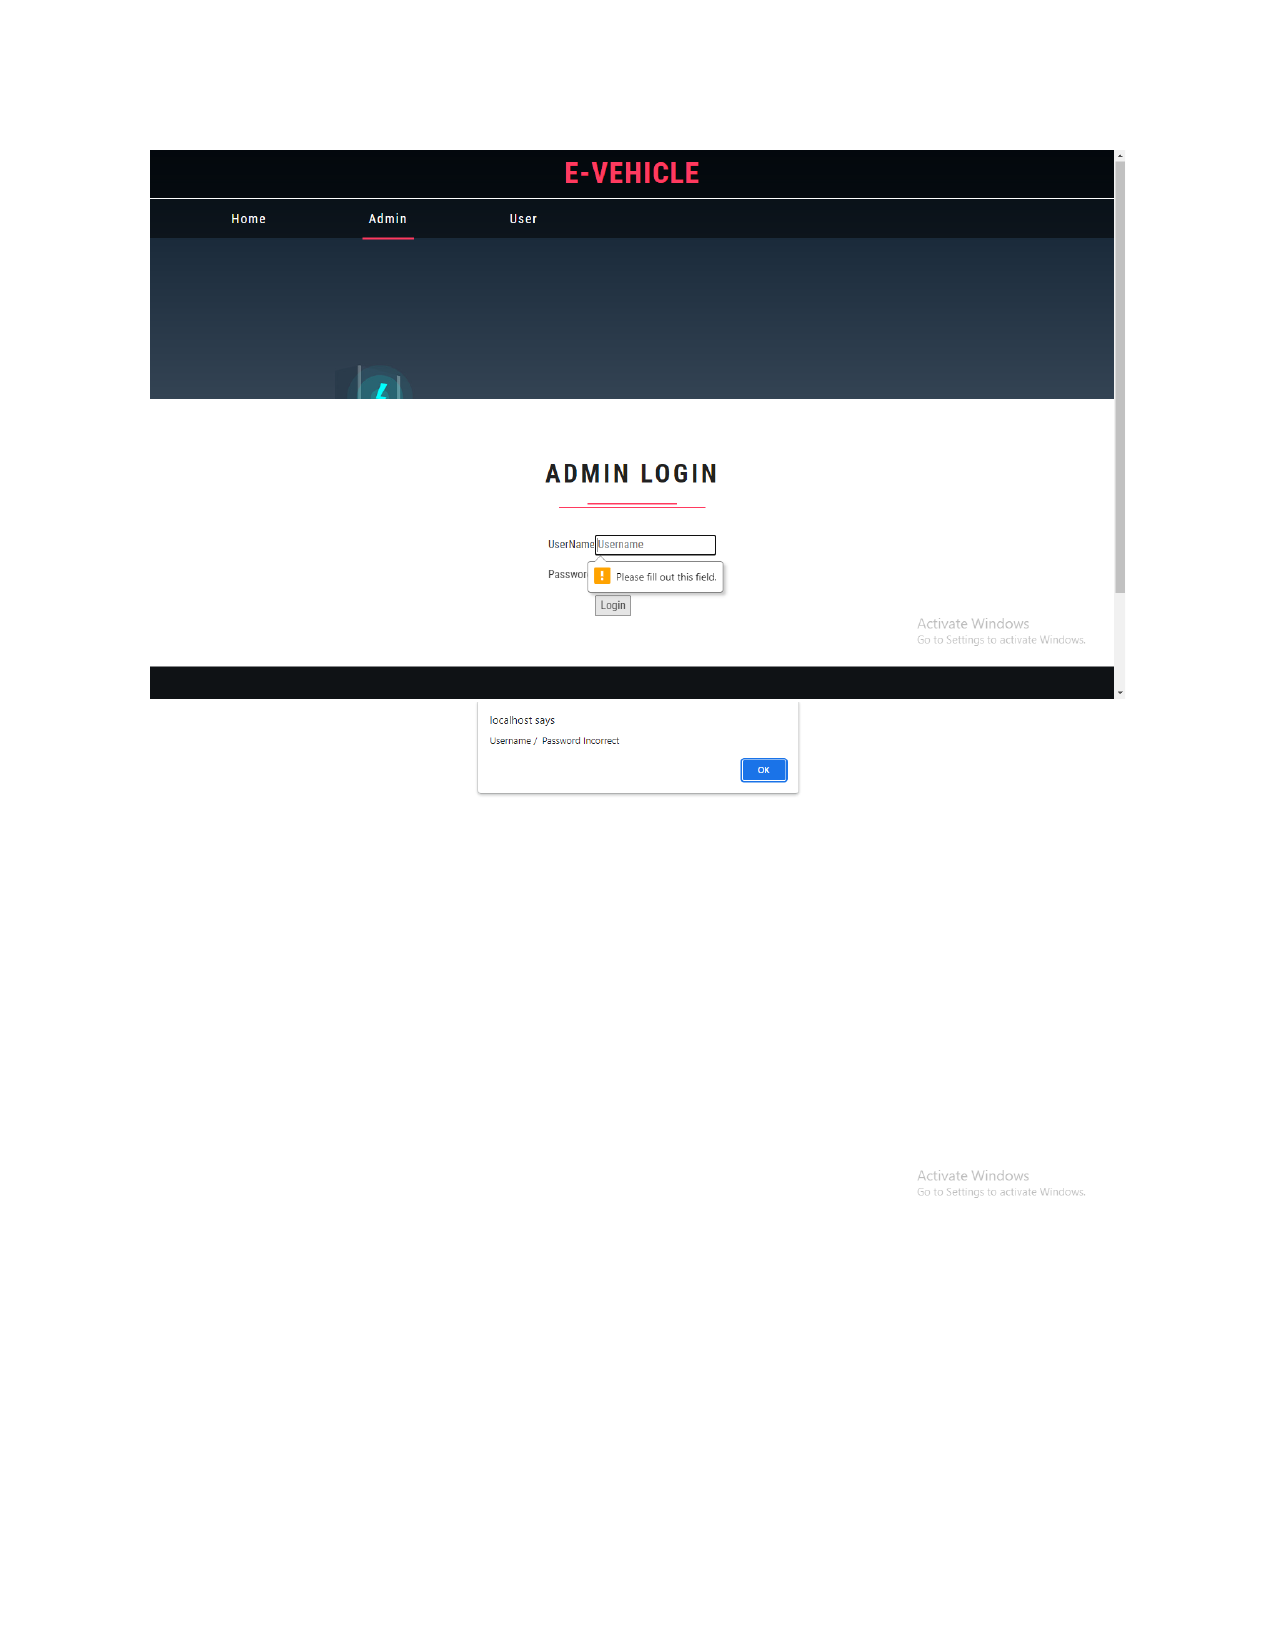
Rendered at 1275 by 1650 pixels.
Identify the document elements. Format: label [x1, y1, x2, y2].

picture [150, 150, 1125, 699]
picture [150, 702, 1125, 1251]
